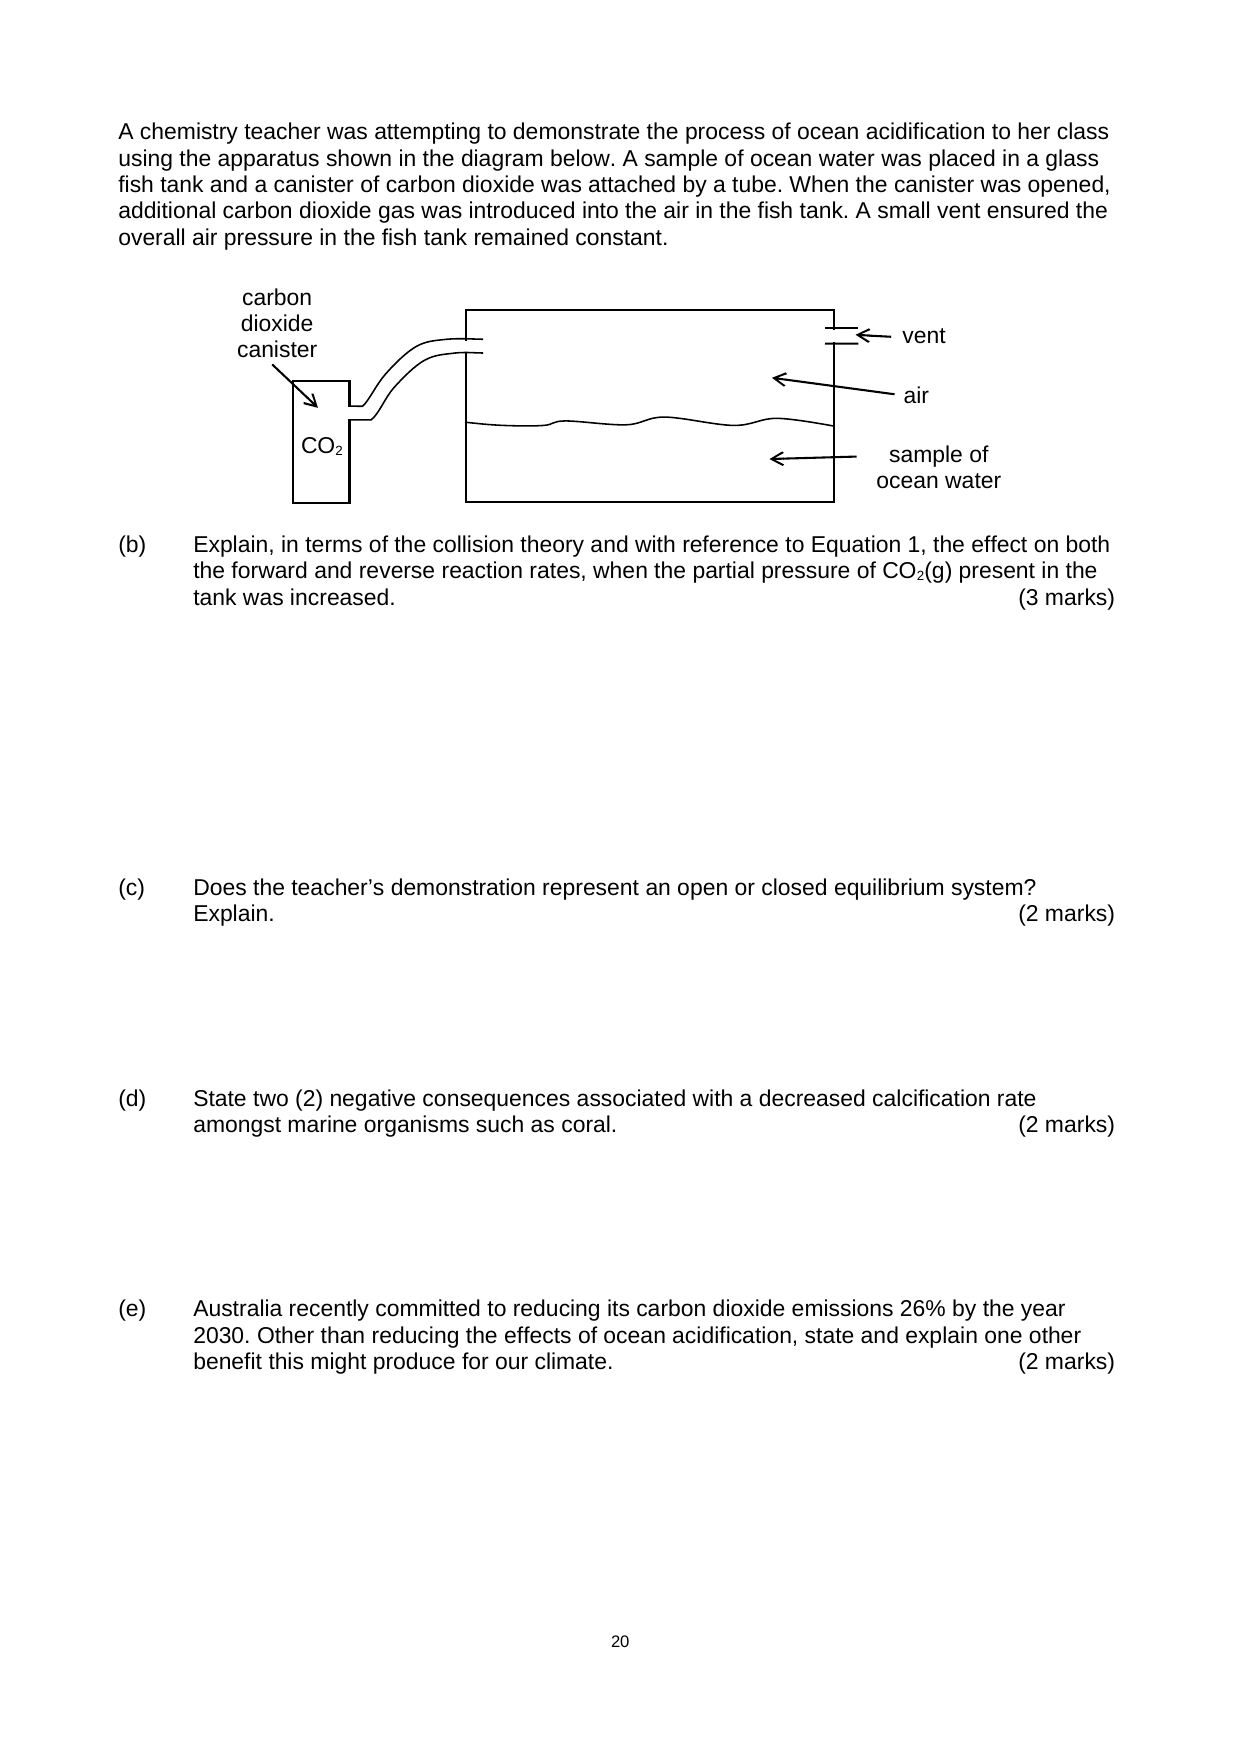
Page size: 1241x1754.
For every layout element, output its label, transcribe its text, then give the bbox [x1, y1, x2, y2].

text (b) Explain, in terms of the collision theory and with reference to Equation 1, the effect on both the forward and reverse reaction rates, when the partial pressure of CO2(g) present in the tank was increased. (3 marks) [118, 531, 1122, 610]
text (c) Does the teacher’s demonstration represent an open or closed equilibrium system? Explain. (2 marks) [118, 874, 1122, 926]
text A chemistry teacher was attempting to demonstrate the process of ocean acidification to her class using the apparatus shown in the diagram below. A sample of ocean water was placed in a glass fish tank and a canister of carbon dioxide was attached by a tube. When the canister was opened, additional carbon dioxide gas was introduced into the air in the fish tank. A small vent ensured the overall air pressure in the fish tank remained constant. [118, 118, 1122, 250]
text (e) Australia recently committed to reducing its carbon dioxide emissions 26% by the year 2030. Other than reducing the effects of ocean acidification, state and explain one other benefit this might produce for our climate. (2 marks) [118, 1295, 1122, 1374]
text (d) State two (2) negative consequences associated with a decreased calcification rate amongst marine organisms such as coral. (2 marks) [118, 1084, 1122, 1137]
